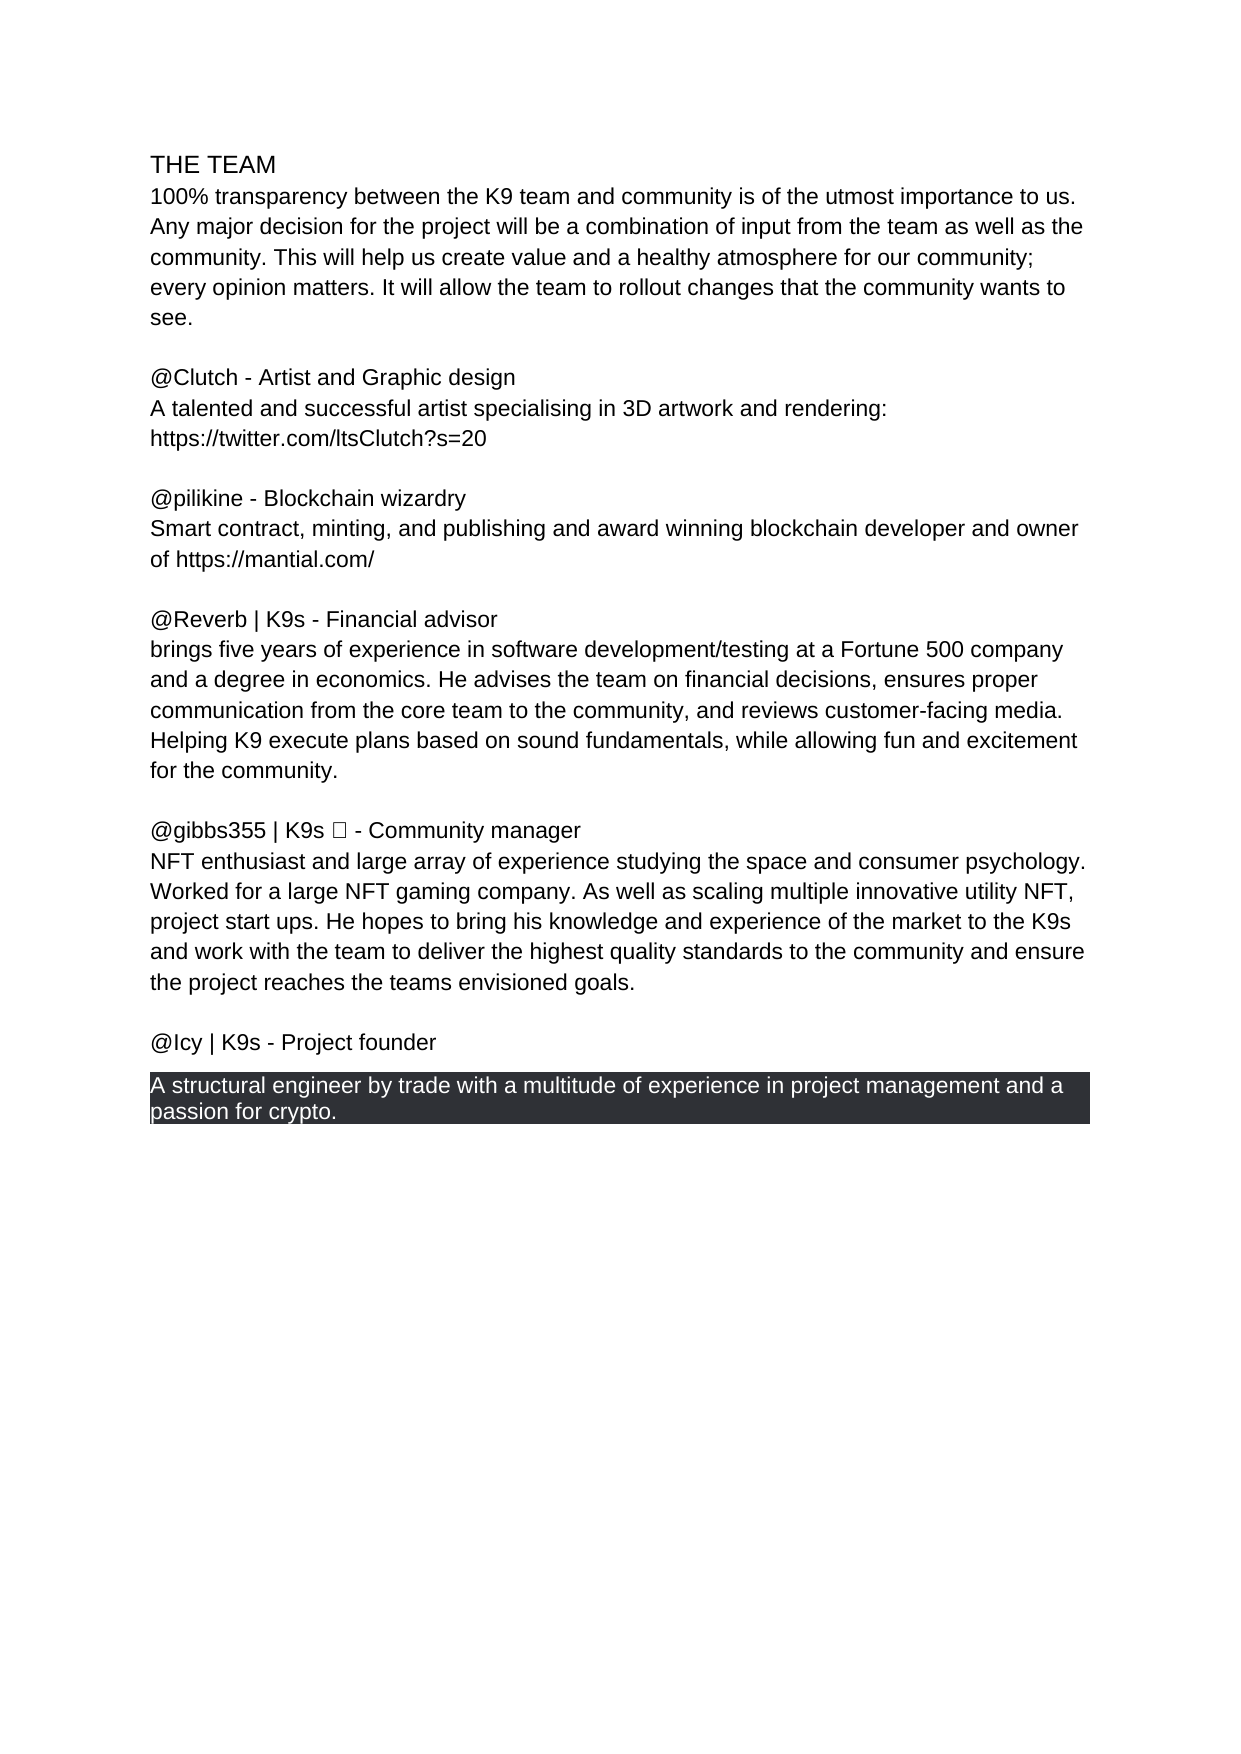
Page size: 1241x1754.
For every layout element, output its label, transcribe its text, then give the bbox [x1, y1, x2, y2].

text Smart contract, minting, and publishing and award winning blockchain developer and owner of https://mantial.com/ [150, 515, 1090, 572]
text 100% transparency between the K9 team and community is of the utmost importance to us. Any major decision for the project will be a combination of input from the team as well as the community. This will help us create value and a healthy atmosphere for our community; every opinion matters. It will allow the team to rollout changes that the community wants to see. [150, 183, 1090, 330]
text A talented and successful artist specialising in 3D artwork and rendering: https://twitter.com/ltsClutch?s=20 [150, 394, 1090, 451]
text NFT enthusiast and large array of experience studying the space and consumer psychology. Worked for a large NFT gaming company. As well as scaling multiple innovative utility NFT, project start ups. He hopes to bring his knowledge and experience of the market to the K9s and work with the team to deliver the highest quality standards to the community and ensure the project reaches the teams envisioned goals. [150, 848, 1090, 995]
text A structural engineer by trade with a multitude of experience in project management and a passion for crypto. [150, 1072, 1090, 1124]
text @Clutch - Artist and Graphic design [150, 364, 1090, 391]
text brings five years of experience in software development/testing at a Fortune 500 company and a degree in economics. He advises the team on financial decisions, ensures proper communication from the core team to the community, and reviews customer-facing media. Helping K9 execute plans based on sound fundamentals, while allowing fun and excitement for the community. [150, 636, 1090, 783]
text THE TEAM [150, 150, 1090, 179]
text @Icy | K9s - Project founder [150, 1029, 1090, 1055]
text @Reverb | K9s - Financial advisor [150, 606, 1090, 632]
text @gibbs355 | K9s 💎 - Community manager [150, 817, 1090, 844]
text @pilikine - Blockchain wizardry [150, 485, 1090, 511]
